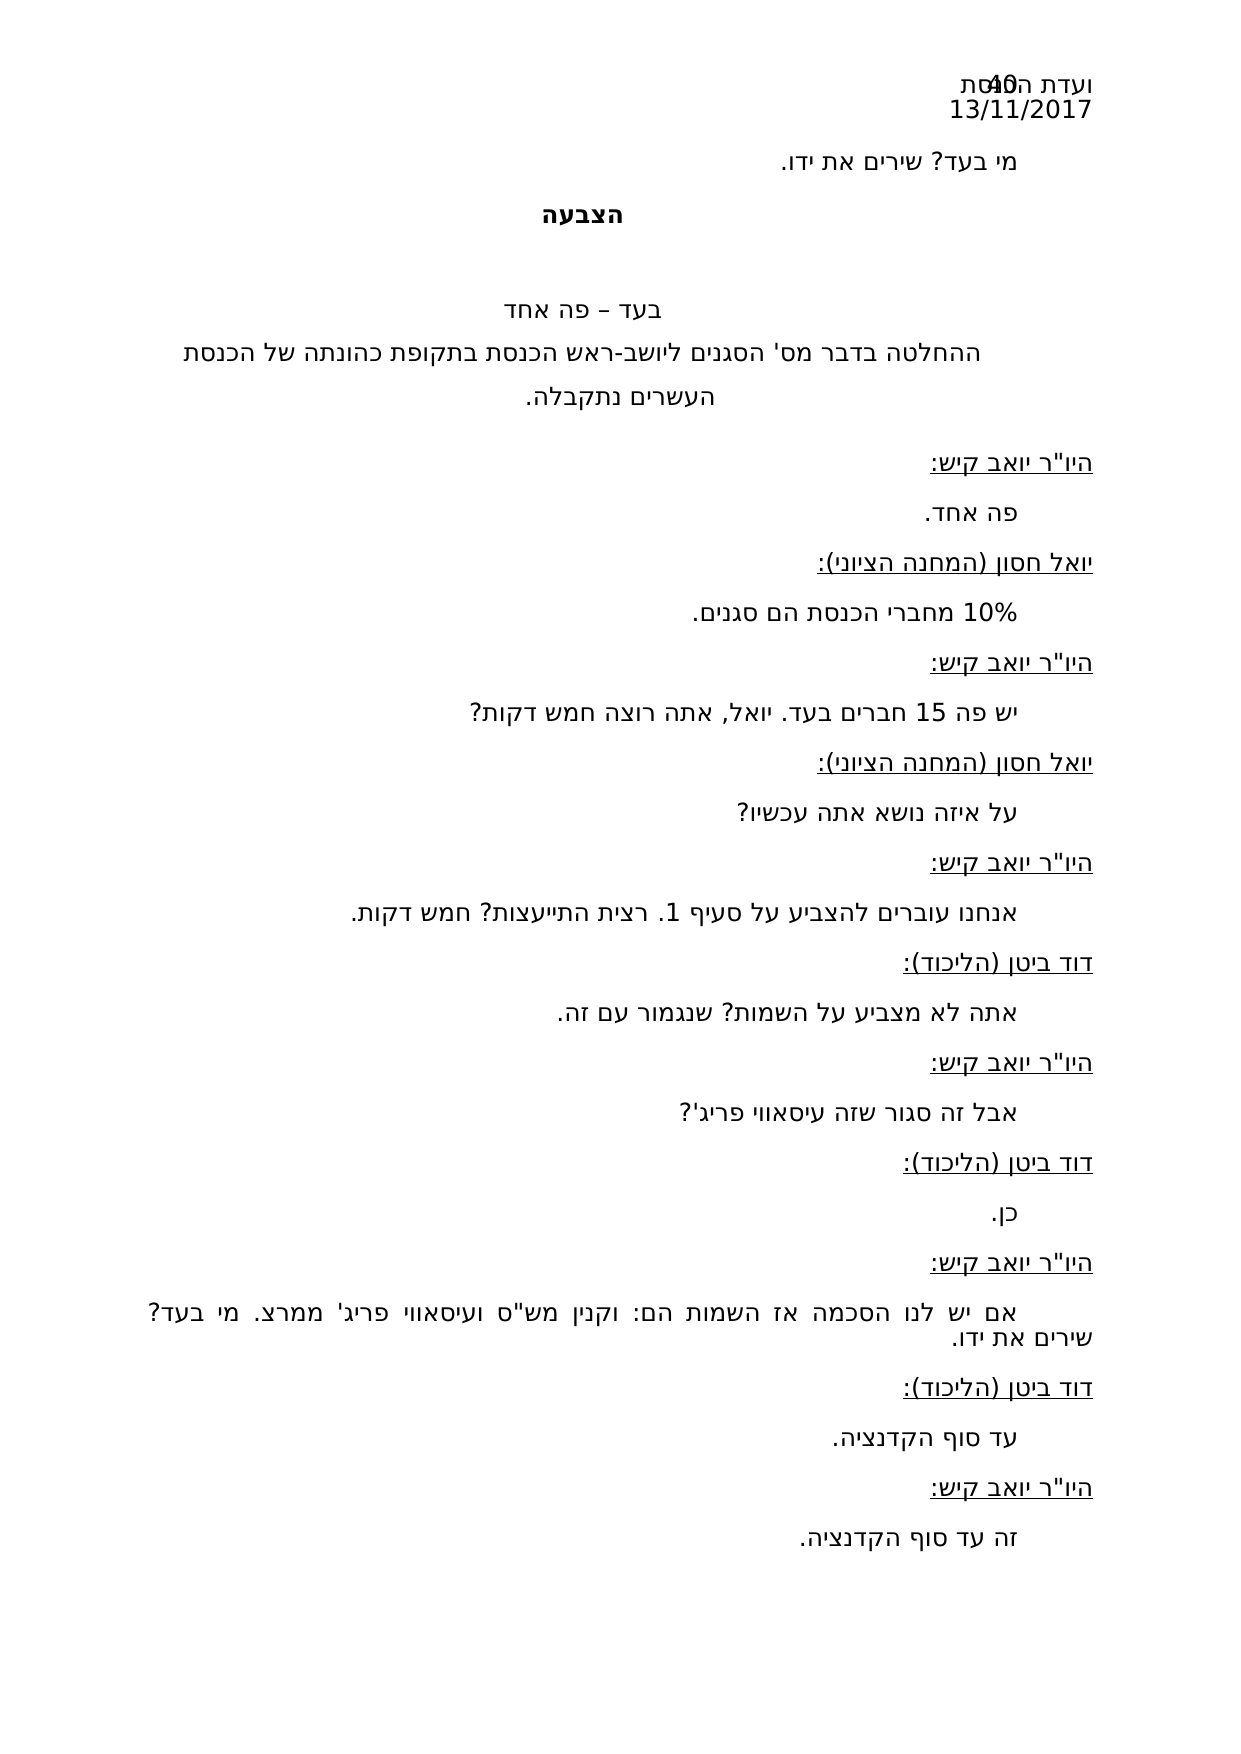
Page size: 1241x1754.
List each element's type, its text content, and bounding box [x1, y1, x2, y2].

text כן. [147, 1201, 1093, 1226]
text היו"ר יואב קיש: [147, 851, 1093, 876]
text 10% מחברי הכנסת הם סגנים. [147, 601, 1093, 626]
text אבל זה סגור שזה עיסאווי פריג'? [147, 1101, 1093, 1126]
text דוד ביטן (הליכוד): [147, 1376, 1093, 1401]
text יואל חסון (המחנה הציוני): [147, 751, 1093, 776]
text אתה לא מצביע על השמות? שנגמור עם זה. [147, 1001, 1093, 1026]
text זה עד סוף הקדנציה. [147, 1526, 1093, 1551]
text היו"ר יואב קיש: [147, 651, 1093, 676]
text יואל חסון (המחנה הציוני): [147, 551, 1093, 576]
text הצבעה [147, 200, 1093, 229]
text פה אחד. [147, 501, 1093, 526]
text היו"ר יואב קיש: [147, 1051, 1093, 1076]
text בעד – פה אחד [147, 295, 1093, 324]
text דוד ביטן (הליכוד): [147, 1151, 1093, 1176]
text אנחנו עוברים להצביע על סעיף 1. רצית התייעצות? חמש דקות. [147, 901, 1093, 926]
text על איזה נושא אתה עכשיו? [147, 801, 1093, 826]
text היו"ר יואב קיש: [147, 1476, 1093, 1501]
text היו"ר יואב קיש: [147, 1251, 1093, 1276]
text ההחלטה בדבר מס' הסגנים ליושב-ראש הכנסת בתקופת כהונתה של הכנסת העשרים נתקבלה. [147, 338, 1093, 411]
text אם יש לנו הסכמה אז השמות הם: וקנין מש"ס ועיסאווי פריג' ממרצ. מי בעד? שירים את ידו. [147, 1301, 1093, 1351]
text היו"ר יואב קיש: [147, 451, 1093, 476]
text עד סוף הקדנציה. [147, 1426, 1093, 1451]
text יש פה 15 חברים בעד. יואל, אתה רוצה חמש דקות? [147, 701, 1093, 726]
text דוד ביטן (הליכוד): [147, 951, 1093, 976]
text מי בעד? שירים את ידו. [147, 150, 1093, 175]
